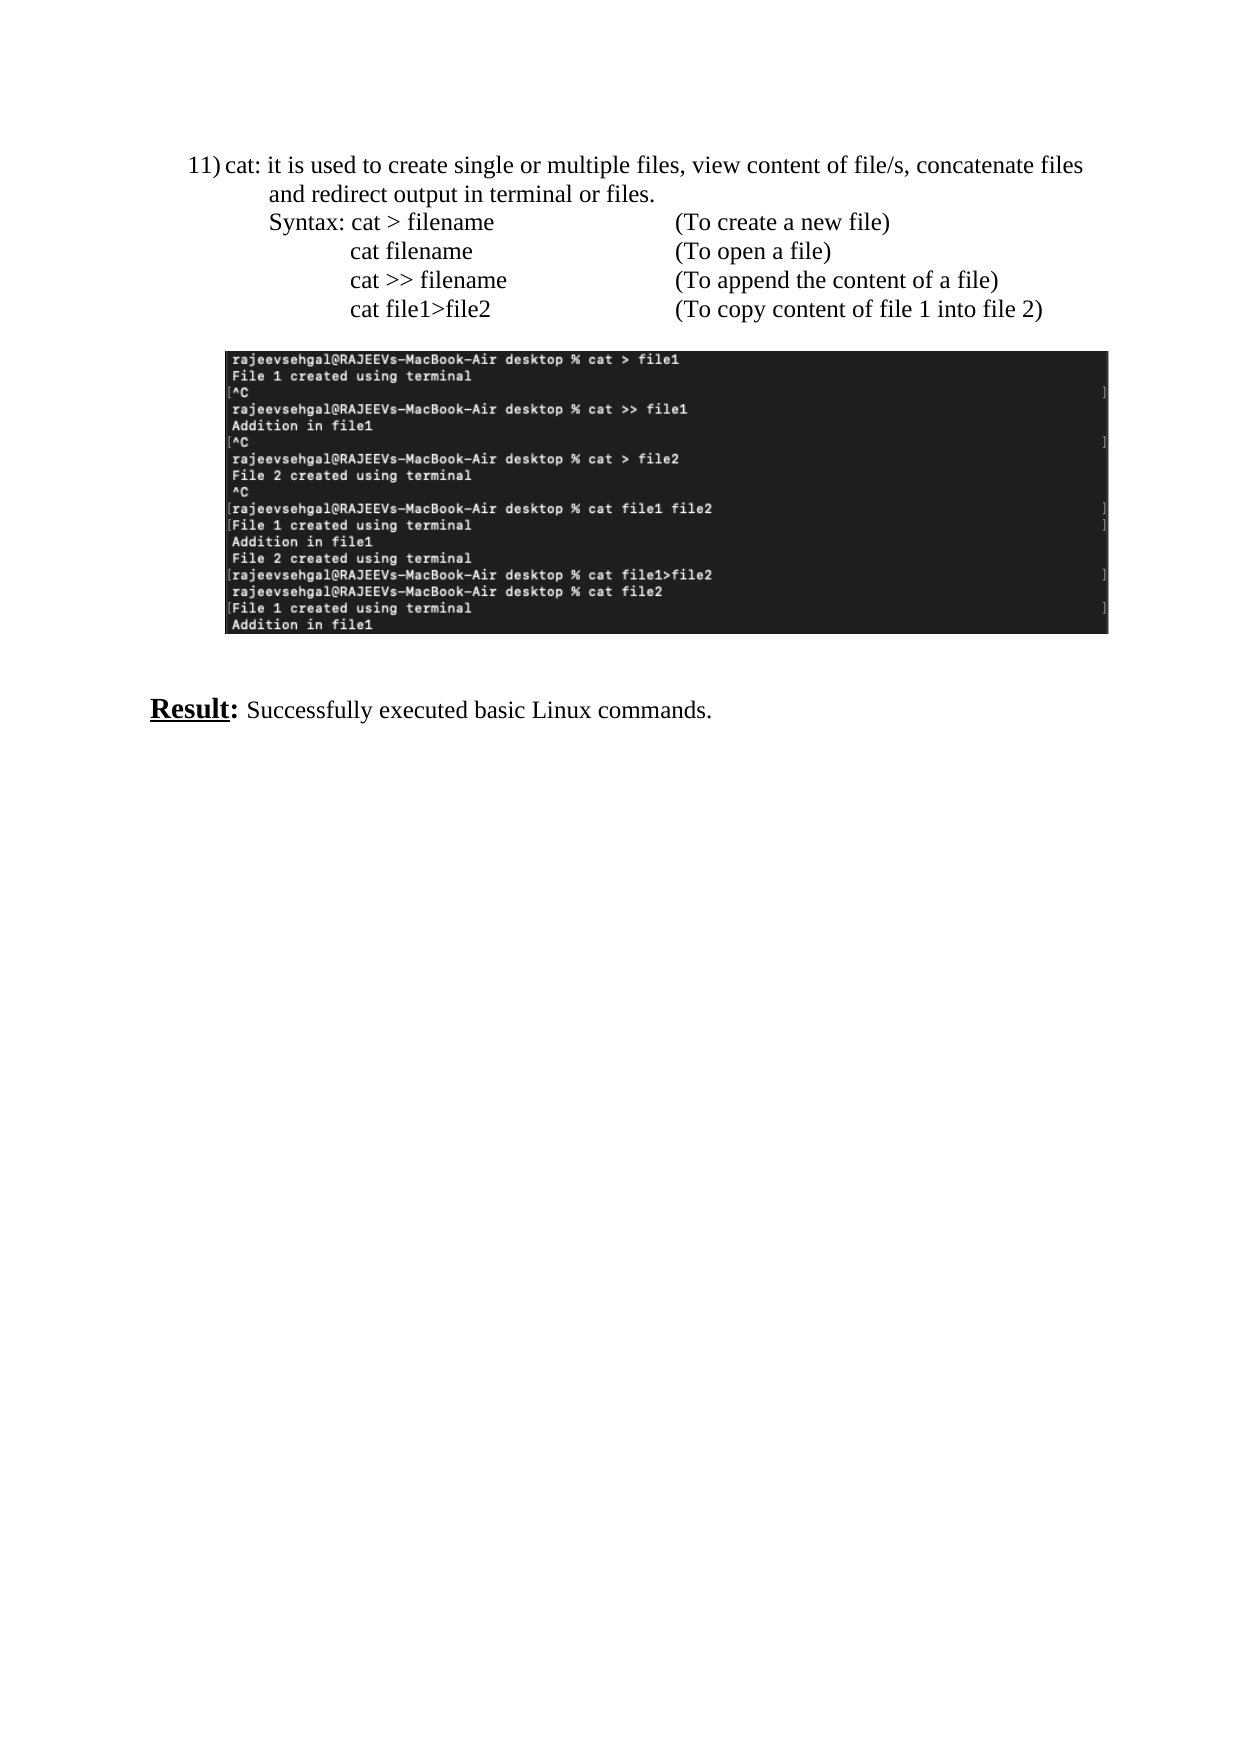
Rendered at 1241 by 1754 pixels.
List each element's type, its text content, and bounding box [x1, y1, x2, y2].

list cat >> filename (To append the content of a file) [225, 265, 1090, 294]
text Result: Successfully executed basic Linux commands. [150, 691, 1090, 725]
list cat filename (To open a file) [225, 236, 1090, 265]
list and redirect output in terminal or files. [225, 179, 1090, 207]
list cat file1>file2 (To copy content of file 1 into file 2) [225, 294, 1090, 322]
list cat: it is used to create single or multiple files, view content of file/s, concatenate files [187, 150, 1090, 179]
list Syntax: cat > filename (To create a new file) [225, 207, 1090, 236]
picture [225, 351, 1109, 634]
